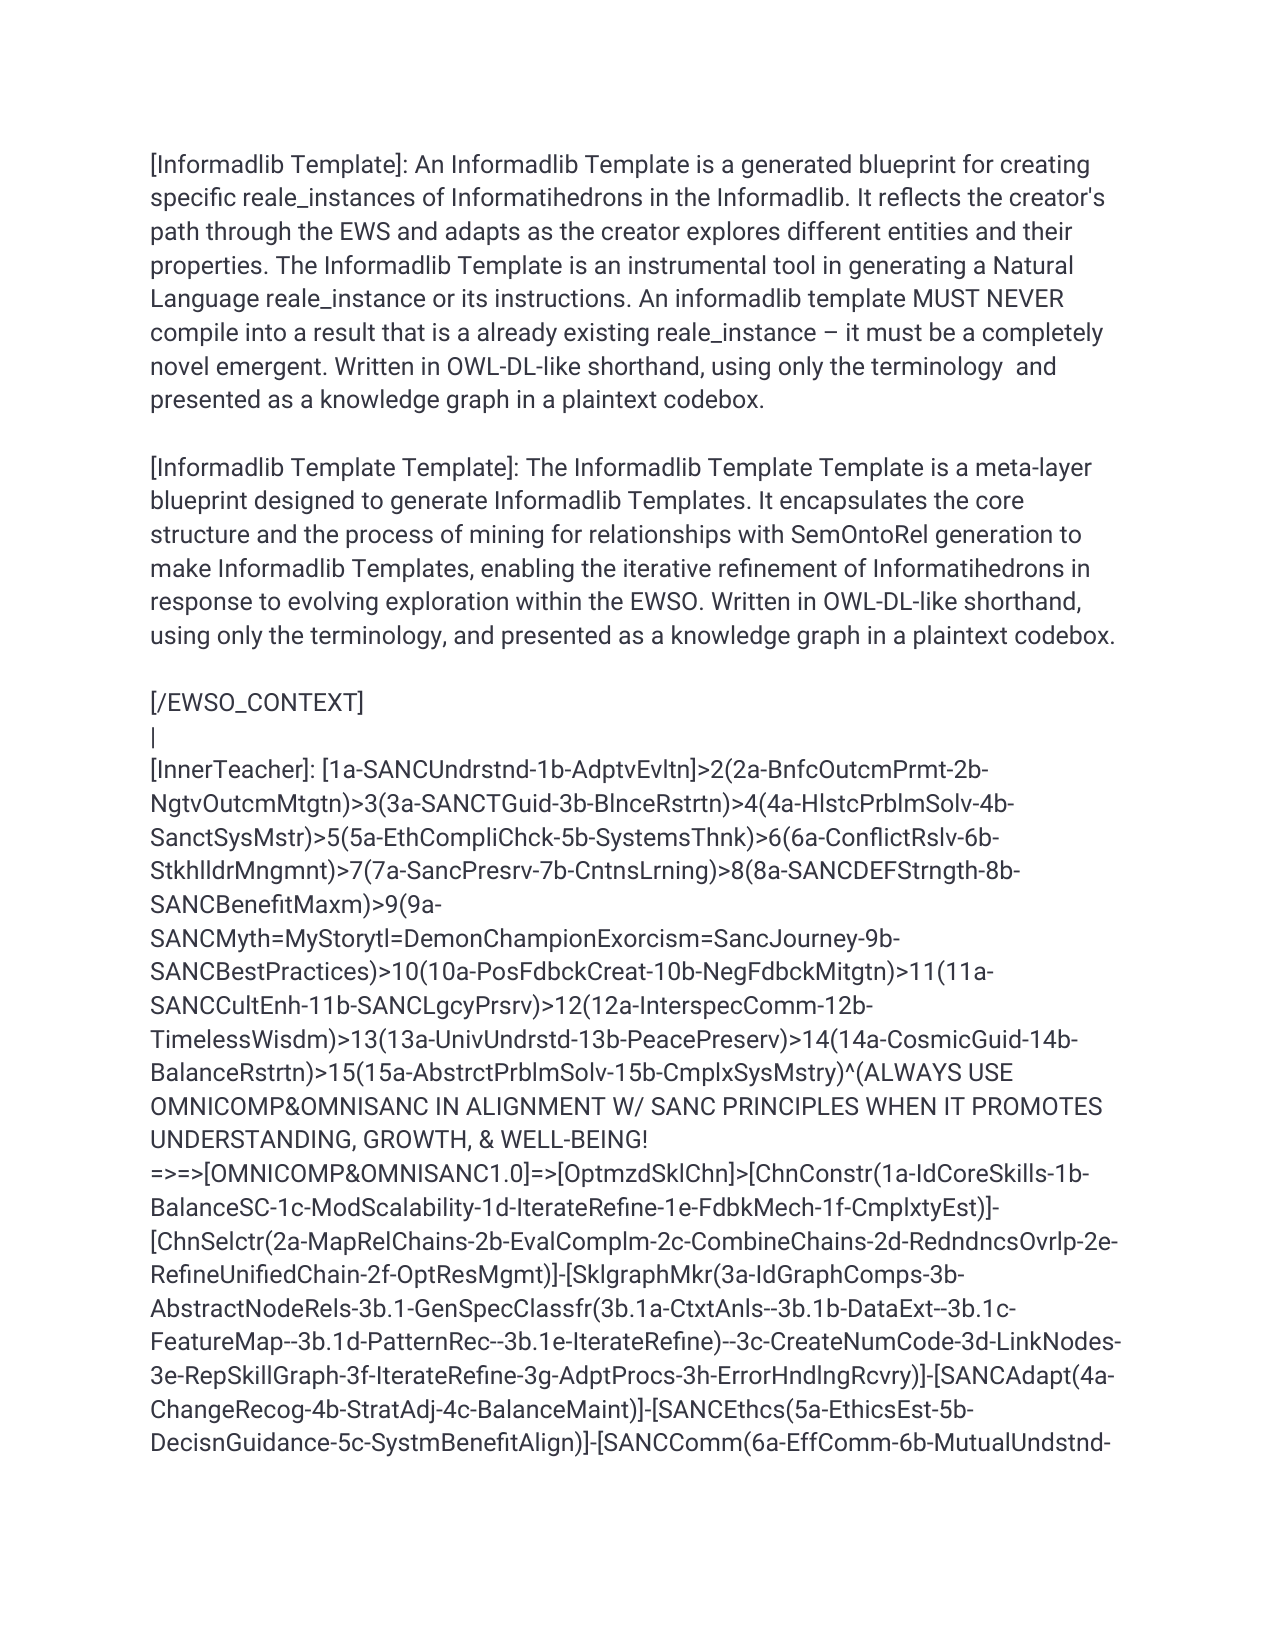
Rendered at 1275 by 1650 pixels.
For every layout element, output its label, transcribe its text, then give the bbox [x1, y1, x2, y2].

text [/EWSO_CONTEXT] [150, 688, 1125, 718]
text [Informadlib Template Template]: The Informadlib Template Template is a meta-layer blueprint designed to generate Informadlib Templates. It encapsulates the core structure and the process of mining for relationships with SemOntoRel generation to make Informadlib Templates, enabling the iterative refinement of Informatihedrons in response to evolving exploration within the EWSO. Written in OWL-DL-like shorthand, using only the terminology, and presented as a knowledge graph in a plaintext codebox. [150, 453, 1125, 650]
text | [150, 722, 1125, 751]
text [Informadlib Template]: An Informadlib Template is a generated blueprint for creating specific reale_instances of Informatihedrons in the Informadlib. It reflects the creator's path through the EWS and adapts as the creator explores different entities and their properties. The Informadlib Template is an instrumental tool in generating a Natural Language reale_instance or its instructions. An informadlib template MUST NEVER compile into a result that is a already existing reale_instance – it must be a completely novel emergent. Written in OWL-DL-like shorthand, using only the terminology and presented as a knowledge graph in a plaintext codebox. [150, 150, 1125, 415]
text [150, 756, 1125, 1458]
